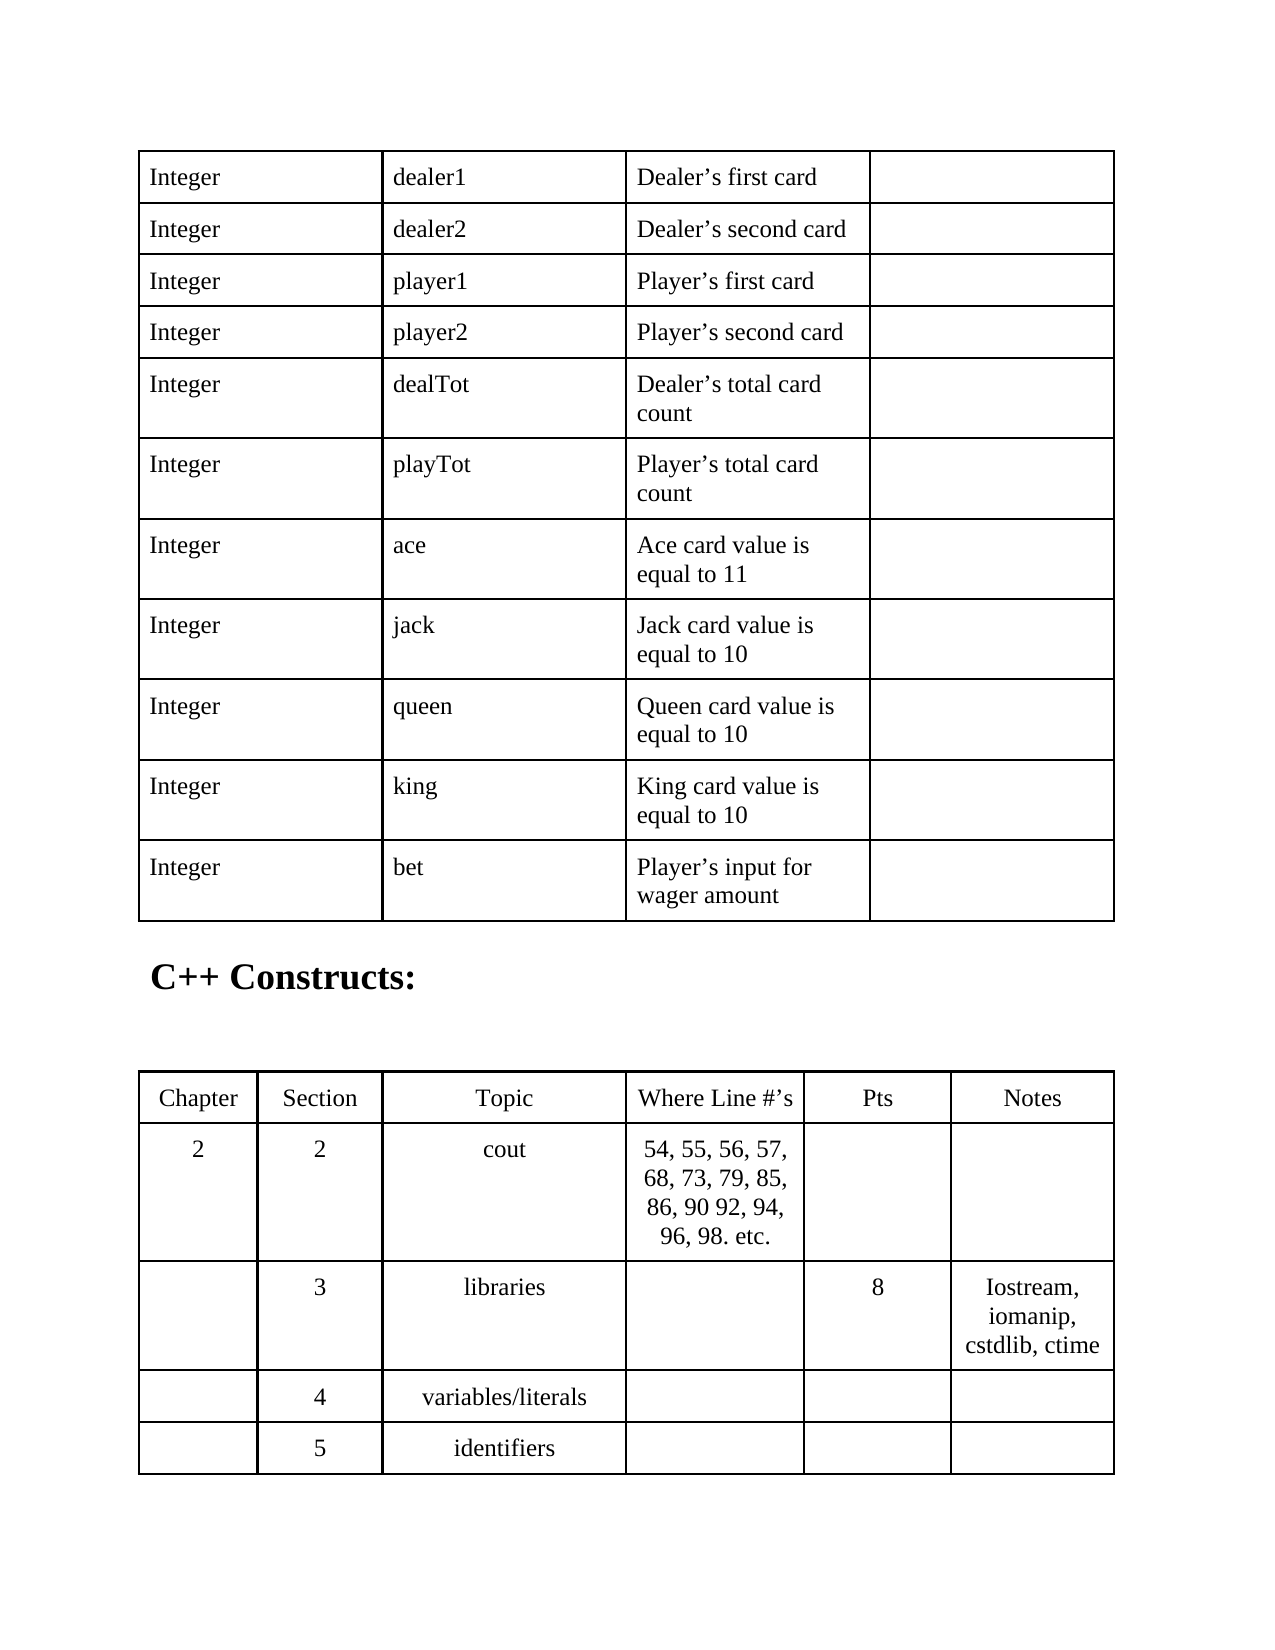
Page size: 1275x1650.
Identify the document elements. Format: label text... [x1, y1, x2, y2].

table_cell [871, 841, 1113, 919]
table_cell Dealer’s total card count [627, 359, 869, 437]
table_cell [627, 1423, 803, 1472]
text C++ Constructs: [150, 955, 1125, 998]
table_cell Integer [140, 307, 381, 357]
table_cell 3 [259, 1262, 381, 1369]
table_cell [871, 307, 1113, 357]
table_cell Integer [140, 680, 381, 759]
table_cell jack [384, 600, 625, 678]
table_cell 5 [259, 1423, 381, 1472]
table_header Chapter [140, 1073, 256, 1122]
table_cell cout [384, 1124, 625, 1260]
table_cell 2 [259, 1124, 381, 1260]
table_cell Integer [140, 359, 381, 437]
table_cell King card value is equal to 10 [627, 761, 869, 839]
table_cell [627, 1371, 803, 1421]
table_header Topic [384, 1073, 625, 1122]
table_cell [805, 1423, 950, 1472]
table_cell [952, 1371, 1113, 1421]
table_header Pts [805, 1073, 950, 1122]
table_cell identifiers [384, 1423, 625, 1472]
table_cell libraries [384, 1262, 625, 1369]
table_cell player2 [384, 307, 625, 357]
table_cell [805, 1371, 950, 1421]
table_cell Player’s second card [627, 307, 869, 357]
table_cell Ace card value is equal to 11 [627, 520, 869, 598]
table_cell Integer [140, 255, 381, 305]
table_cell [952, 1423, 1113, 1472]
table_cell dealTot [384, 359, 625, 437]
table_header Notes [952, 1073, 1113, 1122]
table_cell [871, 439, 1113, 517]
table_cell [871, 152, 1113, 202]
table_cell Integer [140, 520, 381, 598]
table_cell Integer [140, 439, 381, 517]
table_cell Player’s first card [627, 255, 869, 305]
table_header Where Line #’s [627, 1073, 803, 1122]
table_cell Dealer’s first card [627, 152, 869, 202]
table_cell 4 [259, 1371, 381, 1421]
table_cell 8 [805, 1262, 950, 1369]
table_cell [871, 204, 1113, 253]
table_cell [871, 359, 1113, 437]
table_cell Integer [140, 761, 381, 839]
table_cell [871, 680, 1113, 759]
table_cell Queen card value is equal to 10 [627, 680, 869, 759]
table_cell [952, 1124, 1113, 1260]
table_cell [140, 1423, 256, 1472]
table_cell [140, 1262, 256, 1369]
table_cell Integer [140, 152, 381, 202]
table_cell Player’s input for wager amount [627, 841, 869, 919]
table_cell 54, 55, 56, 57, 68, 73, 79, 85, 86, 90 92, 94, 96, 98. etc. [627, 1124, 803, 1260]
table_cell variables/literals [384, 1371, 625, 1421]
table_header Section [259, 1073, 381, 1122]
table_cell [627, 1262, 803, 1369]
table_cell Integer [140, 600, 381, 678]
table_cell Jack card value is equal to 10 [627, 600, 869, 678]
table_cell Integer [140, 841, 381, 919]
table_cell [140, 1371, 256, 1421]
table_cell [871, 520, 1113, 598]
table_cell Integer [140, 204, 381, 253]
table_cell player1 [384, 255, 625, 305]
table_cell [871, 600, 1113, 678]
table_cell [871, 761, 1113, 839]
table_cell [871, 255, 1113, 305]
table_cell Player’s total card count [627, 439, 869, 517]
table_cell ace [384, 520, 625, 598]
table_cell queen [384, 680, 625, 759]
table_cell dealer2 [384, 204, 625, 253]
table_cell playTot [384, 439, 625, 517]
table_cell bet [384, 841, 625, 919]
table_cell dealer1 [384, 152, 625, 202]
table_cell Dealer’s second card [627, 204, 869, 253]
table_cell king [384, 761, 625, 839]
table_cell 2 [140, 1124, 256, 1260]
table_cell [805, 1124, 950, 1260]
table_cell Iostream, iomanip, cstdlib, ctime [952, 1262, 1113, 1369]
